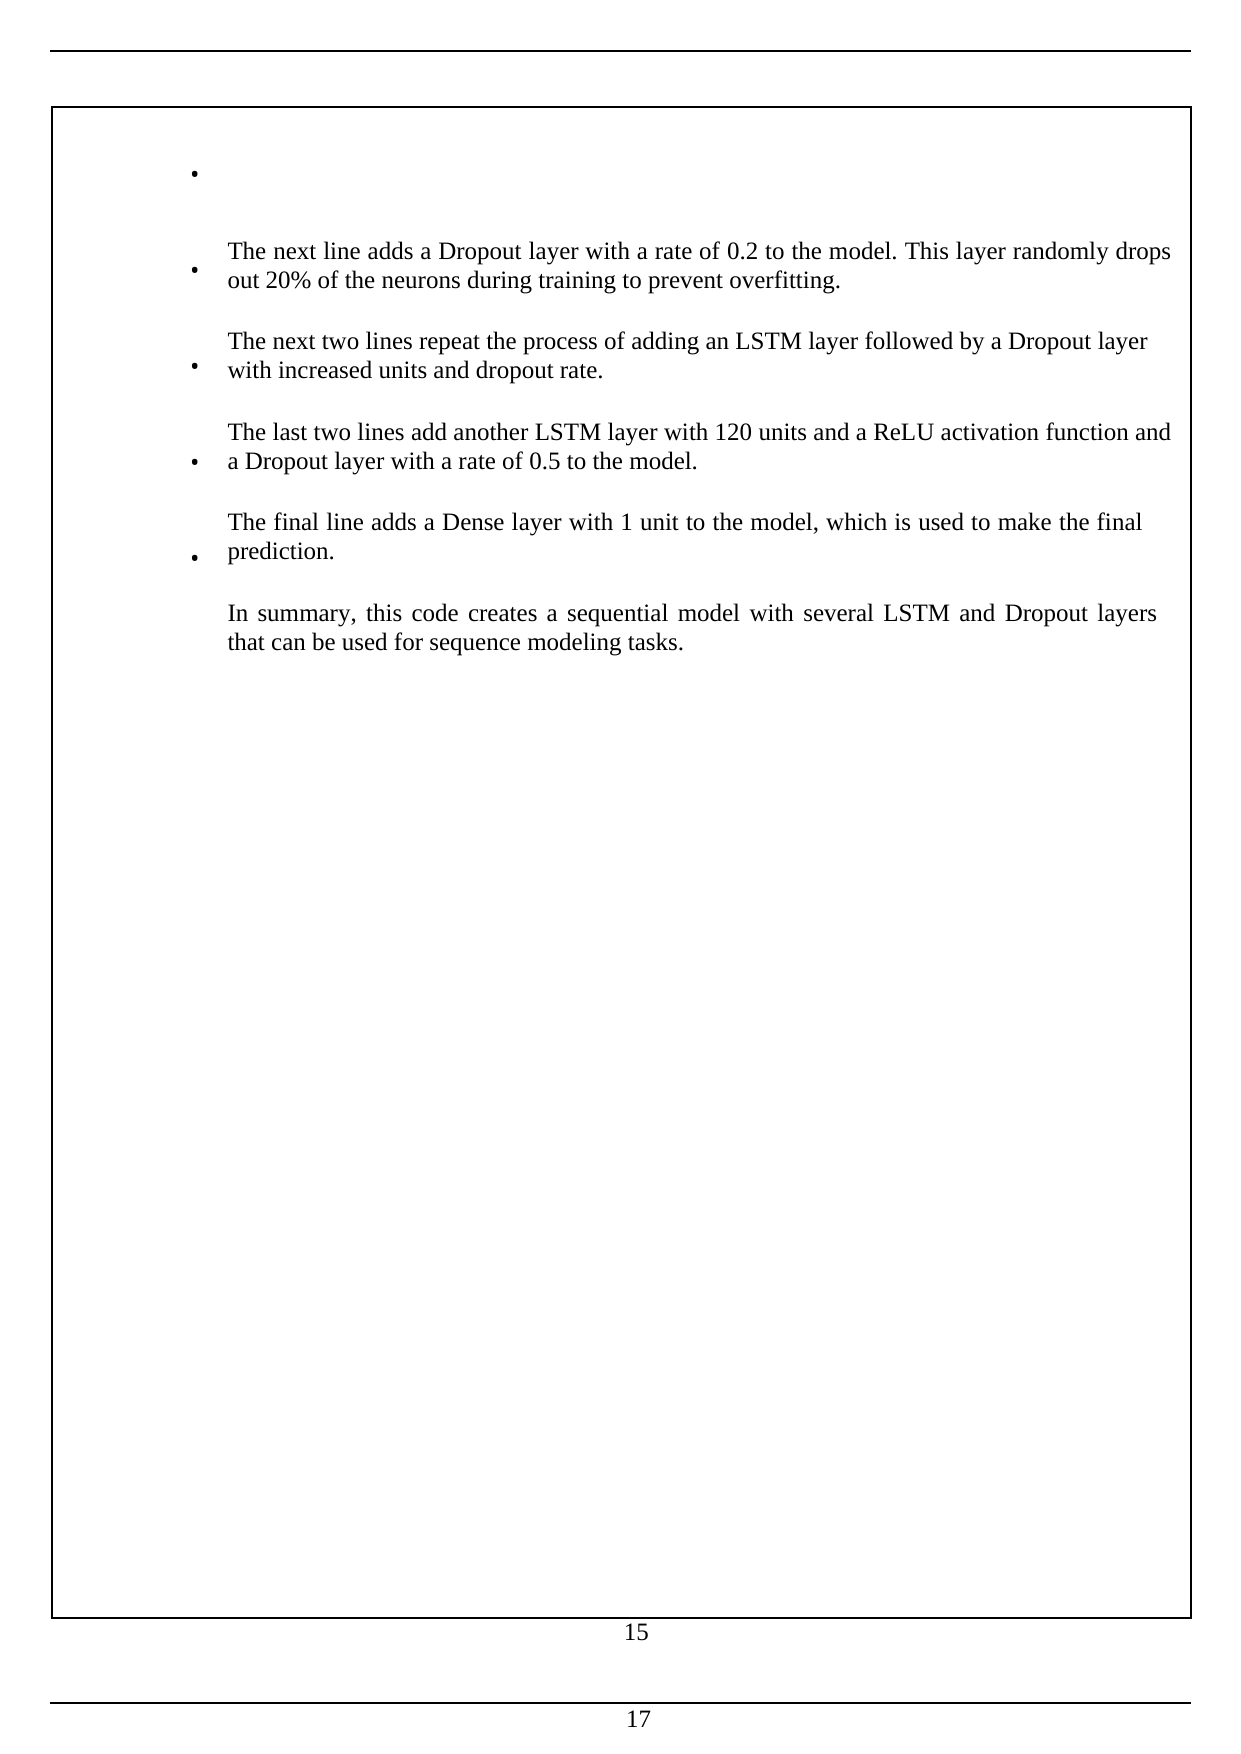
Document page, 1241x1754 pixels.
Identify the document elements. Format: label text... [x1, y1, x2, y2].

table_header The next line adds a Dropout layer with a rate of 0.2 to the model. This layer randomly drops out 20% of the neurons during training to prevent overfitting. The next two lines repeat the process of adding an LSTM layer followed by a Dropout layer with increased units and dropout rate. The last two lines add another LSTM layer with 120 units and a ReLU activation function and a Dropout layer with a rate of 0.5 to the model. The final line adds a Dense layer with 1 unit to the model, which is used to make the final prediction. In summary, this code creates a sequential model with several LSTM and Dropout layers that can be used for sequence modeling tasks. 17 [226, 108, 1190, 1617]
table_header • • • • • [53, 108, 226, 1617]
